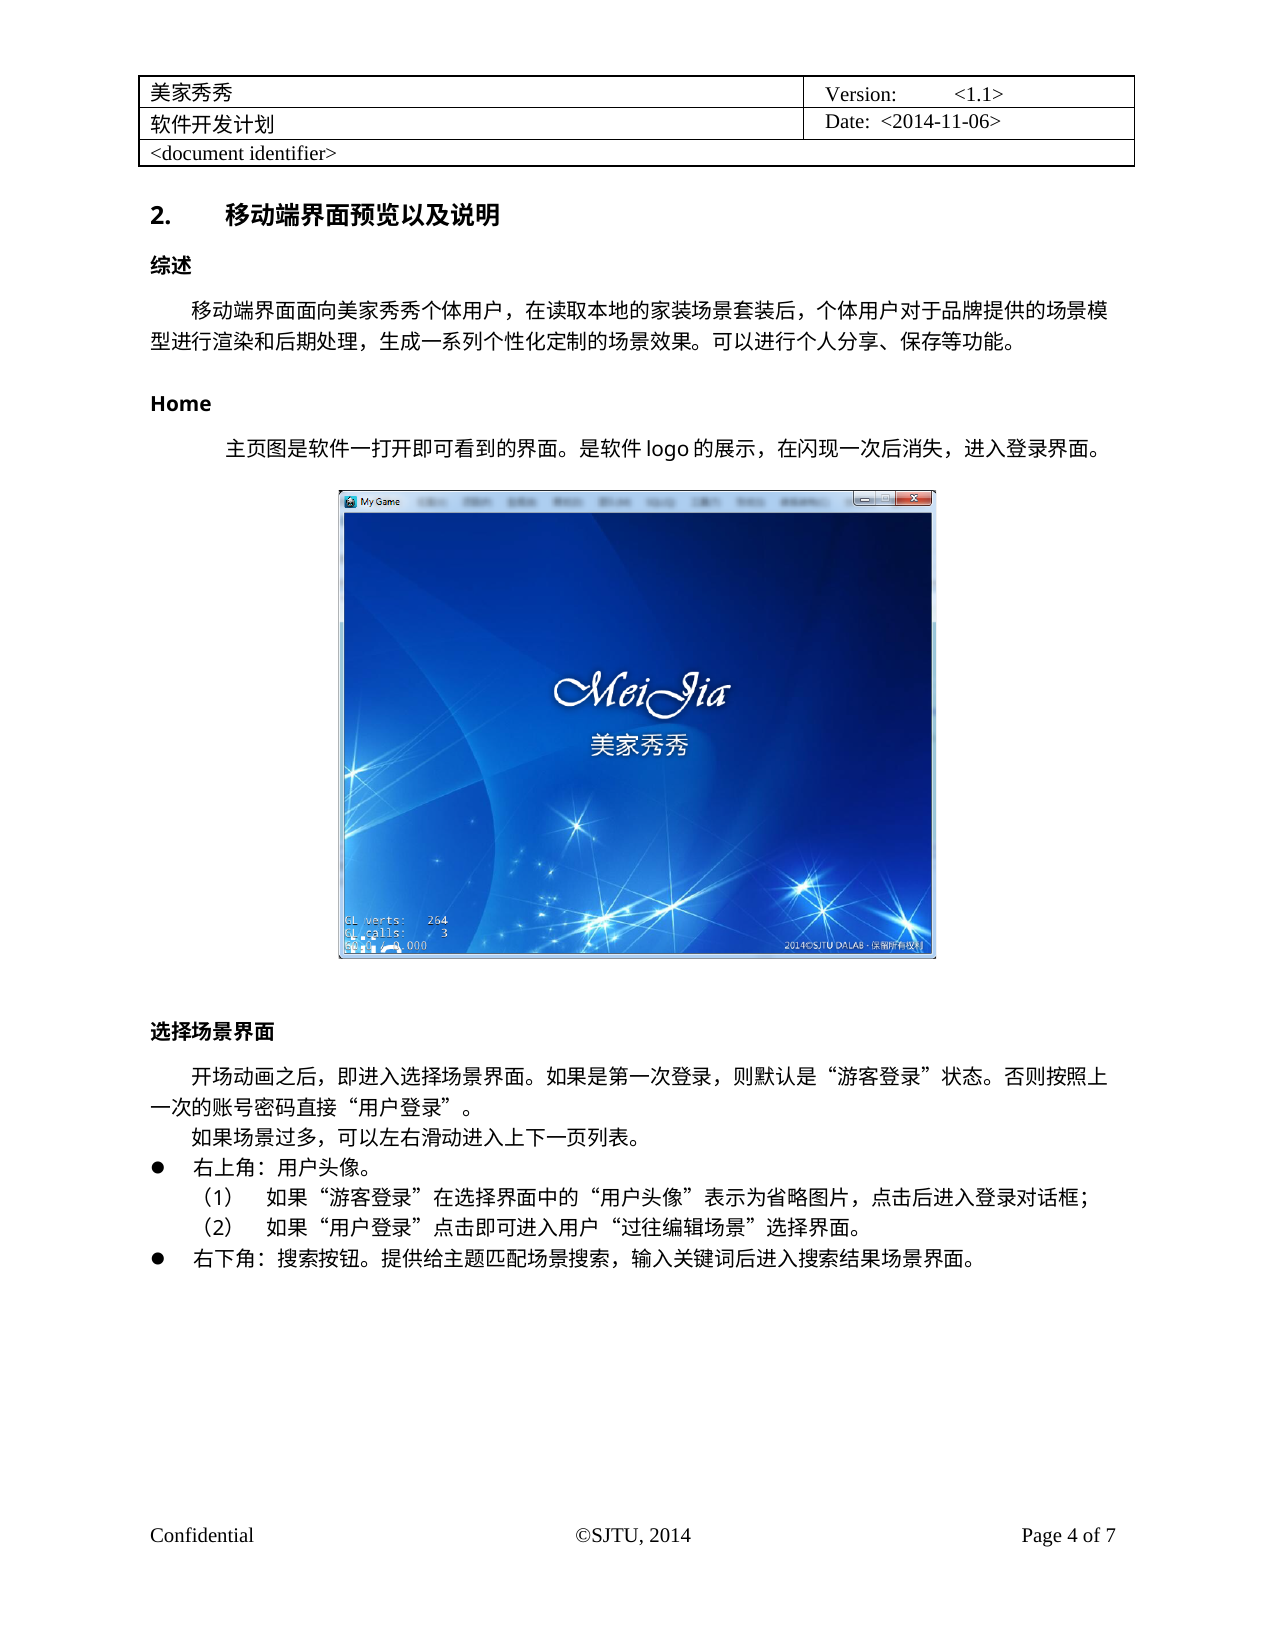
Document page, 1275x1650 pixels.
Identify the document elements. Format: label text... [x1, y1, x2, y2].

subtitle Home [150, 389, 1125, 418]
list 右下角：搜索按钮。提供给主题匹配场景搜索，输入关键词后进入搜索结果场景界面。 [150, 1242, 1125, 1272]
text 如果场景过多，可以左右滑动进入上下一页列表。 [150, 1121, 1125, 1151]
text 主页图是软件一打开即可看到的界面。是软件logo的展示，在闪现一次后消失，进入登录界面。 [225, 432, 1125, 462]
text 开场动画之后，即进入选择场景界面。如果是第一次登录，则默认是“游客登录”状态。否则按照上一次的账号密码直接“用户登录”。 [150, 1061, 1125, 1121]
subtitle 综述 [150, 249, 1125, 280]
picture [338, 490, 937, 959]
text 移动端界面面向美家秀秀个体用户，在读取本地的家装场景套装后，个体用户对于品牌提供的场景模型进行渲染和后期处理，生成一系列个性化定制的场景效果。可以进行个人分享、保存等功能。 [150, 295, 1125, 355]
subtitle 选择场景界面 [150, 1015, 1125, 1045]
list 如果“用户登录”点击即可进入用户“过往编辑场景”选择界面。 [192, 1212, 1125, 1242]
list 右上角：用户头像。 [150, 1151, 1125, 1181]
subtitle 移动端界面预览以及说明 [150, 195, 1125, 231]
list 如果“游客登录”在选择界面中的“用户头像”表示为省略图片，点击后进入登录对话框； [192, 1181, 1125, 1212]
